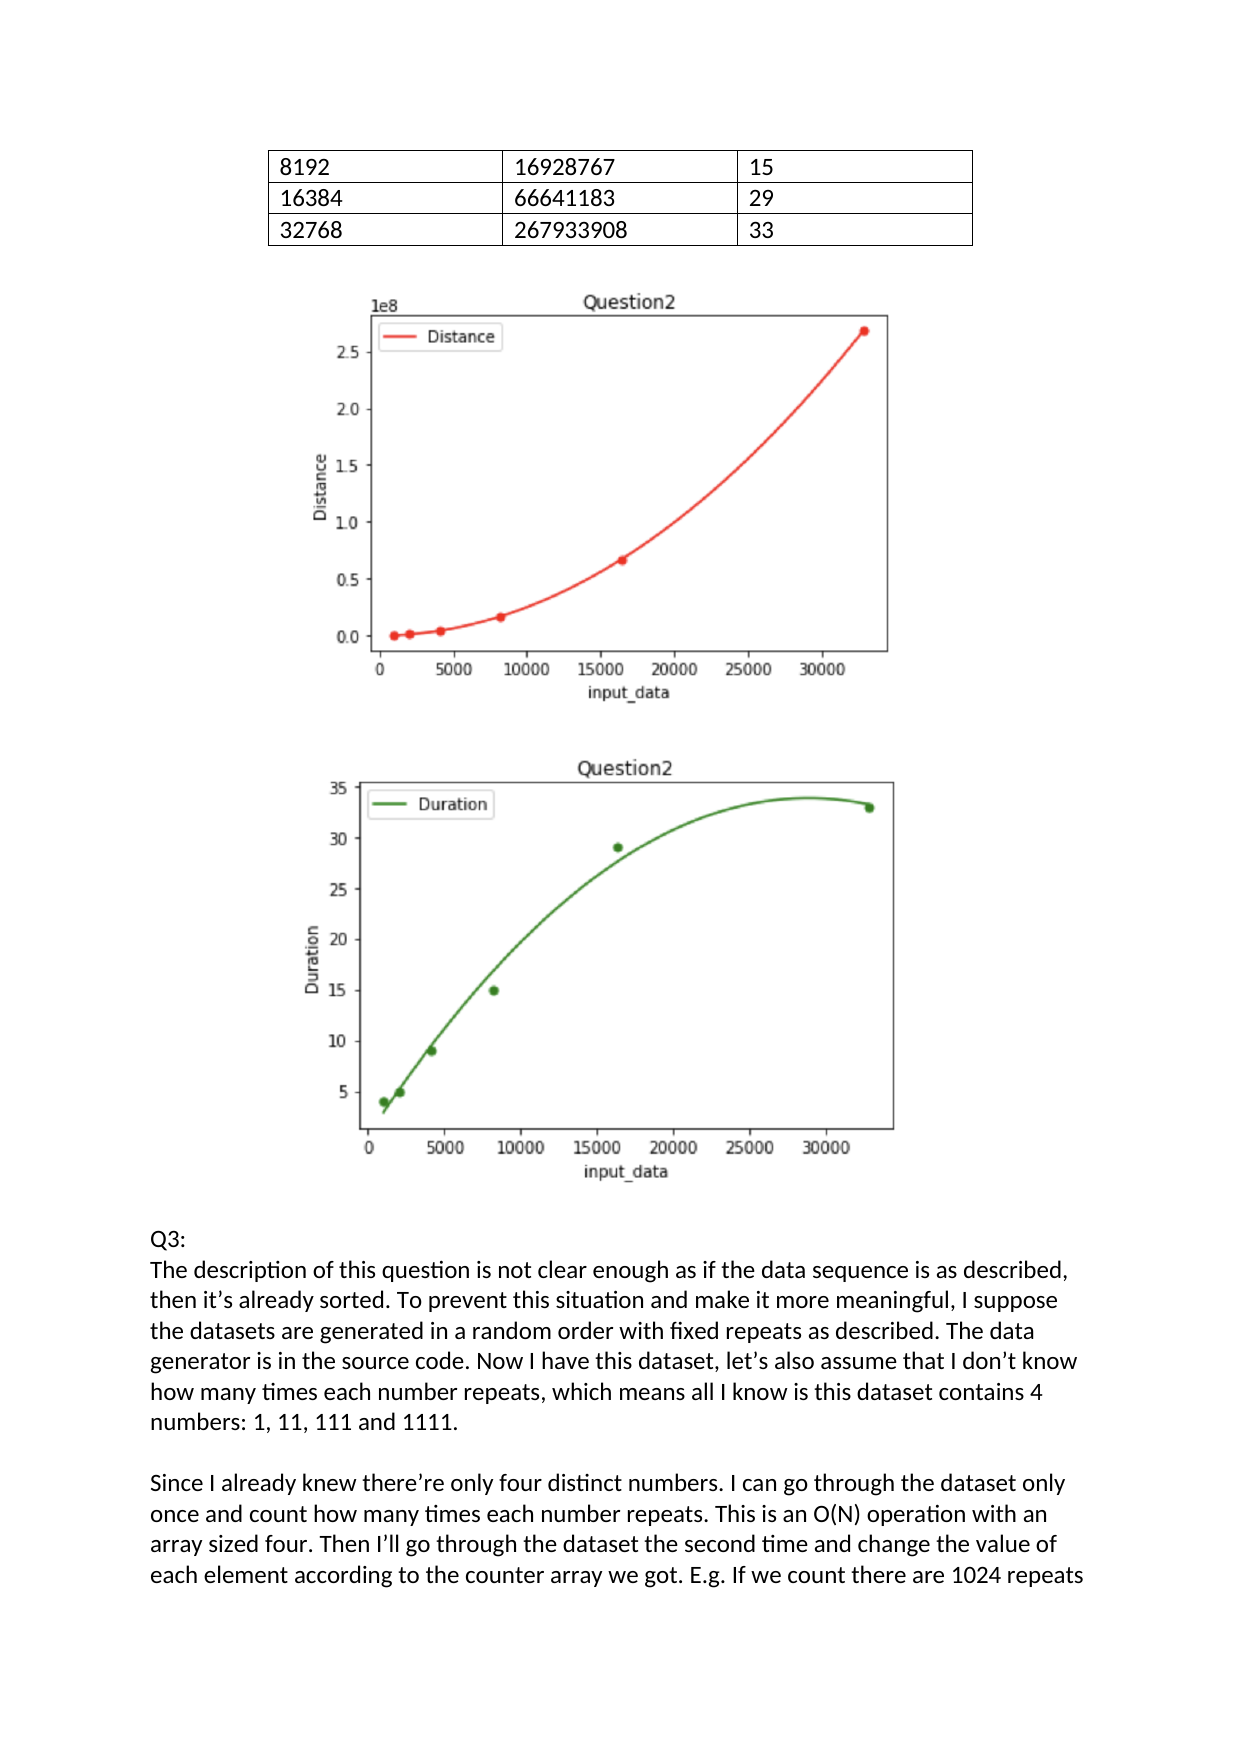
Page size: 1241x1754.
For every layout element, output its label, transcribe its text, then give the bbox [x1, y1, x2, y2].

text Q3: [150, 1223, 1090, 1254]
table_cell 33 [738, 214, 972, 245]
table_cell 16384 [269, 183, 502, 213]
text The description of this question is not clear enough as if the data sequence is as described, then it’s already sorted. To prevent this situation and make it more meaningful, I suppose the datasets are generated in a random order with fixed repeats as described. The data generator is in the source code. Now I have this dataset, let’s also assume that I don’t know how many times each number repeats, which means all I know is this dataset contains 4 numbers: 1, 11, 111 and 1111. [150, 1254, 1090, 1437]
table_cell 29 [738, 183, 972, 213]
table_cell 15 [738, 151, 972, 182]
table_cell 66641183 [503, 183, 737, 213]
picture [290, 276, 950, 721]
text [150, 1467, 1090, 1589]
picture [266, 751, 975, 1193]
table_cell 8192 [269, 151, 502, 182]
table_cell 16928767 [503, 151, 737, 182]
table_cell 267933908 [503, 214, 737, 245]
table_cell 32768 [269, 214, 502, 245]
